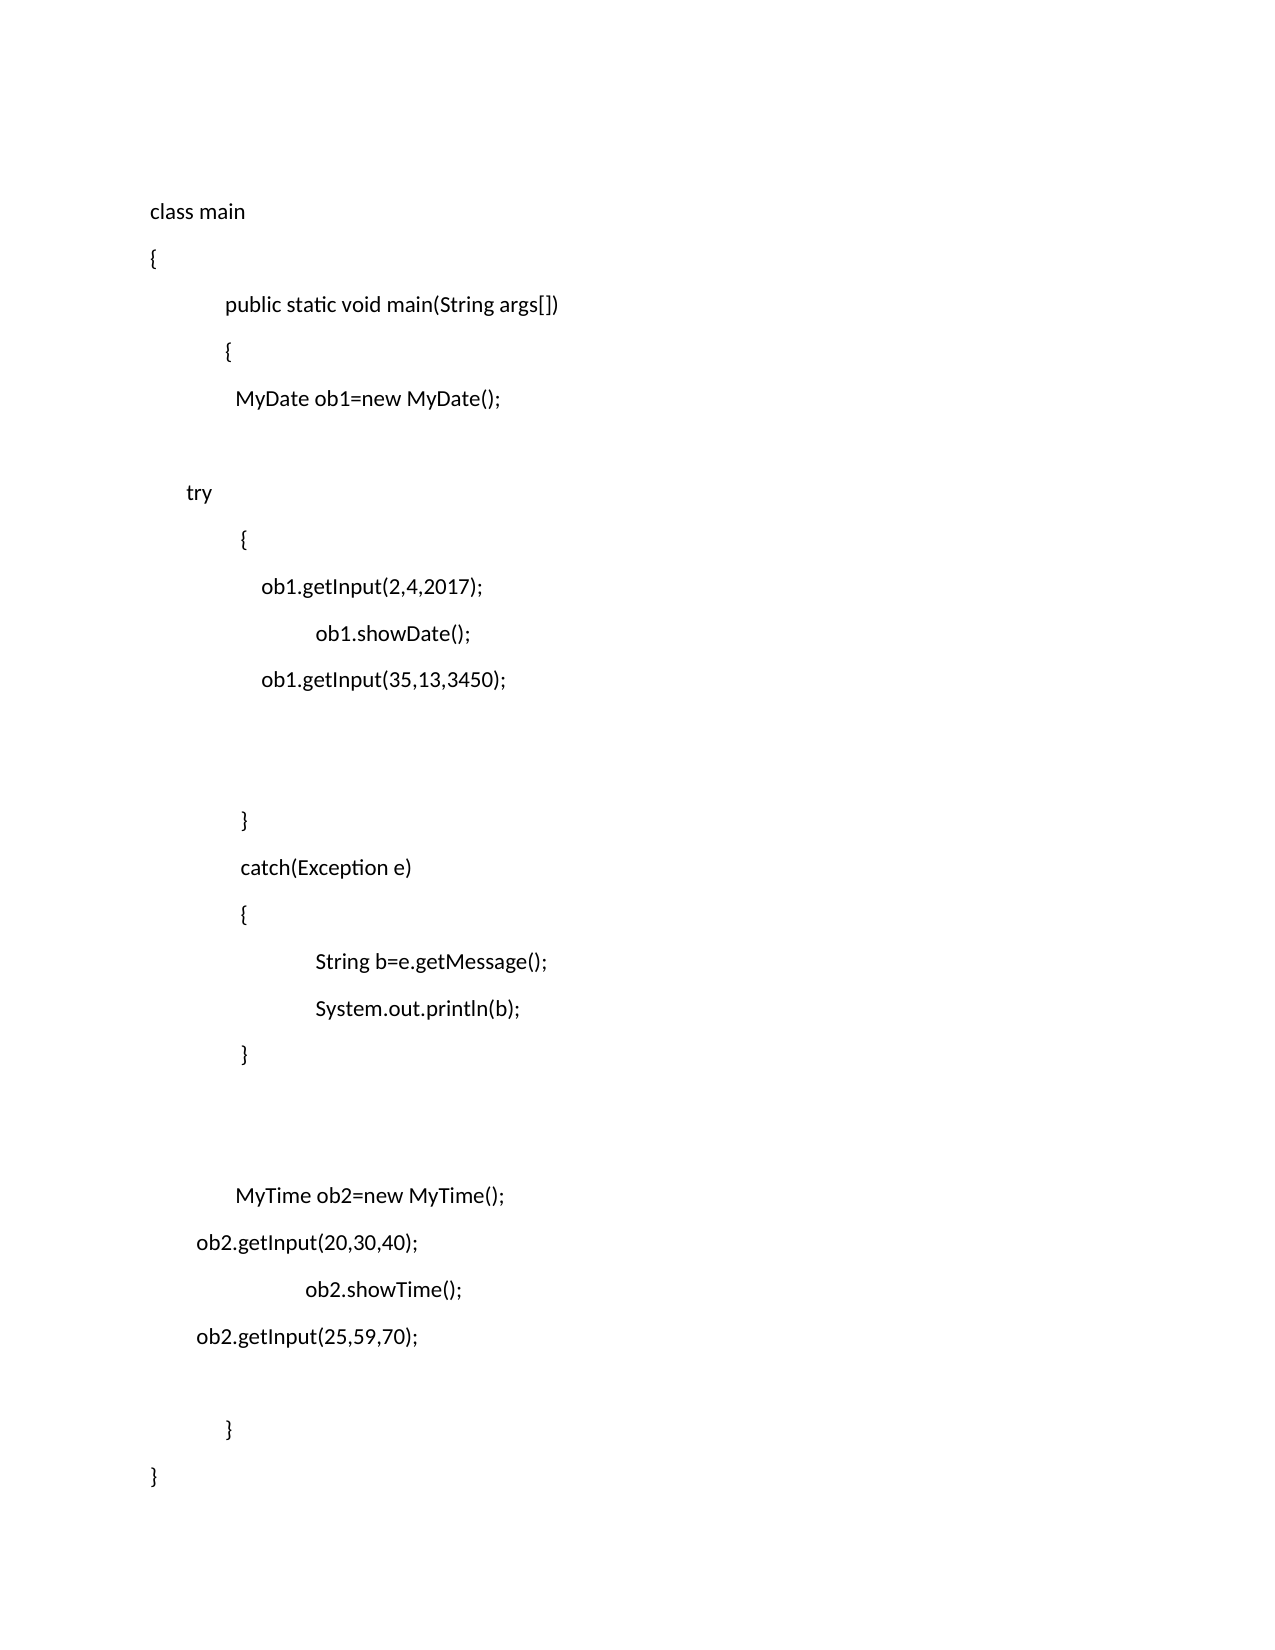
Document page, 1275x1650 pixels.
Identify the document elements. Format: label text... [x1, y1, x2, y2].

text ob1.getInput(2,4,2017); [150, 572, 1125, 600]
text ob2.showTime(); [150, 1275, 1125, 1303]
text } [150, 1462, 1125, 1491]
text { [150, 244, 1125, 272]
text ob2.getInput(20,30,40); [150, 1228, 1125, 1256]
text catch(Exception e) [150, 853, 1125, 881]
text { [150, 525, 1125, 553]
text MyDate ob1=new MyDate(); [150, 384, 1125, 412]
text } [150, 1041, 1125, 1069]
text System.out.println(b); [150, 994, 1125, 1022]
text MyTime ob2=new MyTime(); [150, 1181, 1125, 1209]
text ob1.showDate(); [150, 619, 1125, 647]
text { [150, 900, 1125, 928]
text public static void main(String args[]) [150, 291, 1125, 319]
text { [150, 337, 1125, 366]
text try [150, 478, 1125, 506]
text } [150, 806, 1125, 834]
text ob2.getInput(25,59,70); [150, 1322, 1125, 1350]
text ob1.getInput(35,13,3450); [150, 666, 1125, 694]
text class main [150, 197, 1125, 225]
text String b=e.getMessage(); [150, 947, 1125, 975]
text } [150, 1416, 1125, 1444]
